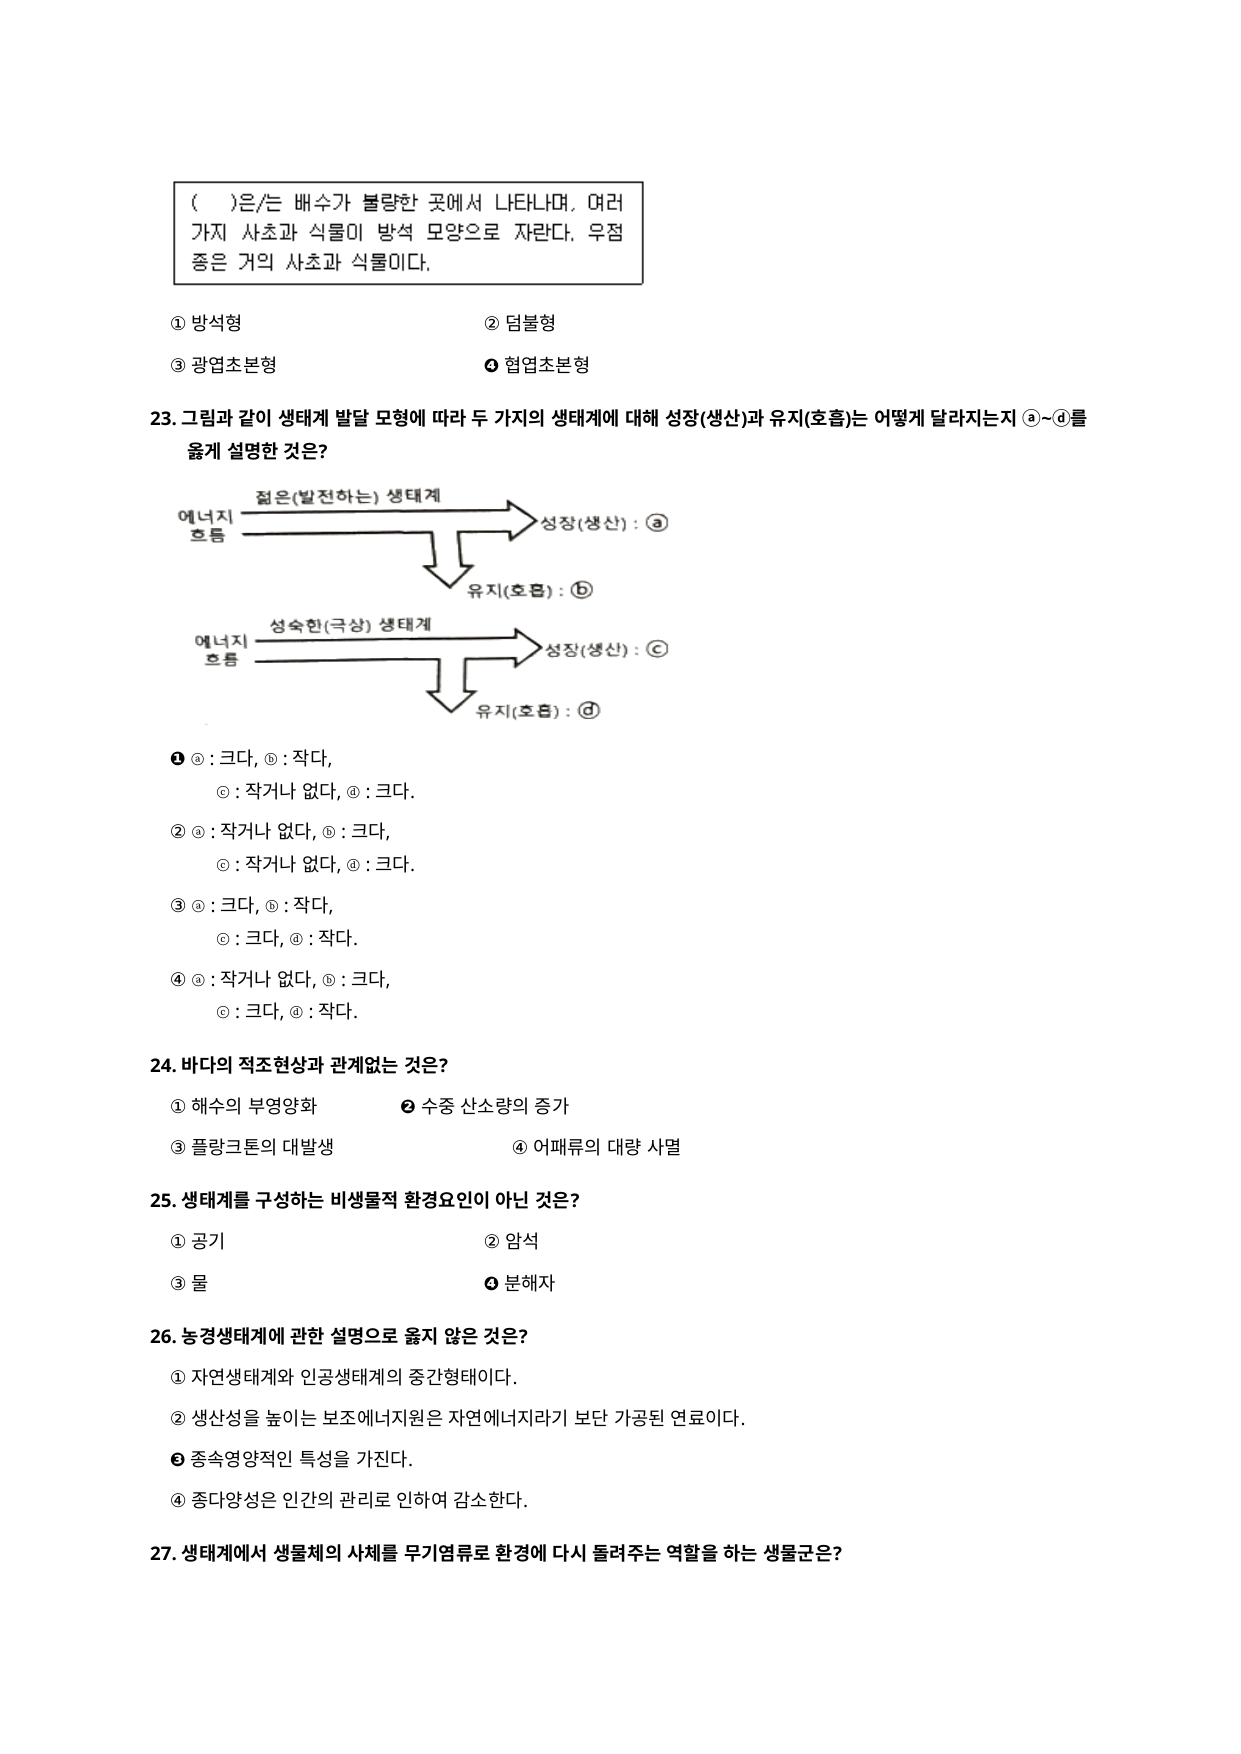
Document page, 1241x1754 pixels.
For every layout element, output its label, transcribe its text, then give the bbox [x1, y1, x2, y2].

text ① 자연생태계와 인공생태계의 중간형태이다. [150, 1363, 1090, 1390]
text ③ 광엽초본형 ❹ 협엽초본형 [150, 350, 1090, 377]
text 24. 바다의 적조현상과 관계없는 것은? [150, 1050, 1090, 1077]
picture [169, 477, 676, 725]
text ③ ⓐ : 크다, ⓑ : 작다, ⓒ : 크다, ⓓ : 작다. [150, 891, 1090, 951]
text ❶ ⓐ : 크다, ⓑ : 작다, ⓒ : 작거나 없다, ⓓ : 크다. [150, 744, 1090, 803]
text ④ ⓐ : 작거나 없다, ⓑ : 크다, ⓒ : 크다, ⓓ : 작다. [150, 964, 1090, 1024]
picture [169, 177, 647, 290]
text ① 공기 ② 암석 [150, 1227, 1090, 1254]
text ④ 종다양성은 인간의 관리로 인하여 감소한다. [150, 1486, 1090, 1513]
text 26. 농경생태계에 관한 설명으로 옳지 않은 것은? [150, 1322, 1090, 1349]
text ② ⓐ : 작거나 없다, ⓑ : 크다, ⓒ : 작거나 없다, ⓓ : 크다. [150, 817, 1090, 877]
text ❸ 종속영양적인 특성을 가진다. [150, 1444, 1090, 1472]
text 27. 생태계에서 생물체의 사체를 무기염류로 환경에 다시 돌려주는 역할을 하는 생물군은? [150, 1539, 1090, 1566]
text 25. 생태계를 구성하는 비생물적 환경요인이 아닌 것은? [150, 1186, 1090, 1213]
text ③ 물 ❹ 분해자 [150, 1268, 1090, 1295]
text ③ 플랑크톤의 대발생 ④ 어패류의 대량 사멸 [150, 1132, 1090, 1159]
text ① 방석형 ② 덤불형 [150, 309, 1090, 336]
text ① 해수의 부영양화 ❷ 수중 산소량의 증가 [150, 1091, 1090, 1118]
text ② 생산성을 높이는 보조에너지원은 자연에너지라기 보단 가공된 연료이다. [150, 1404, 1090, 1431]
text 23. 그림과 같이 생태계 발달 모형에 따라 두 가지의 생태계에 대해 성장(생산)과 유지(호흡)는 어떻게 달라지는지 ⓐ~ⓓ를 옳게 설명한 것은? [150, 404, 1090, 464]
